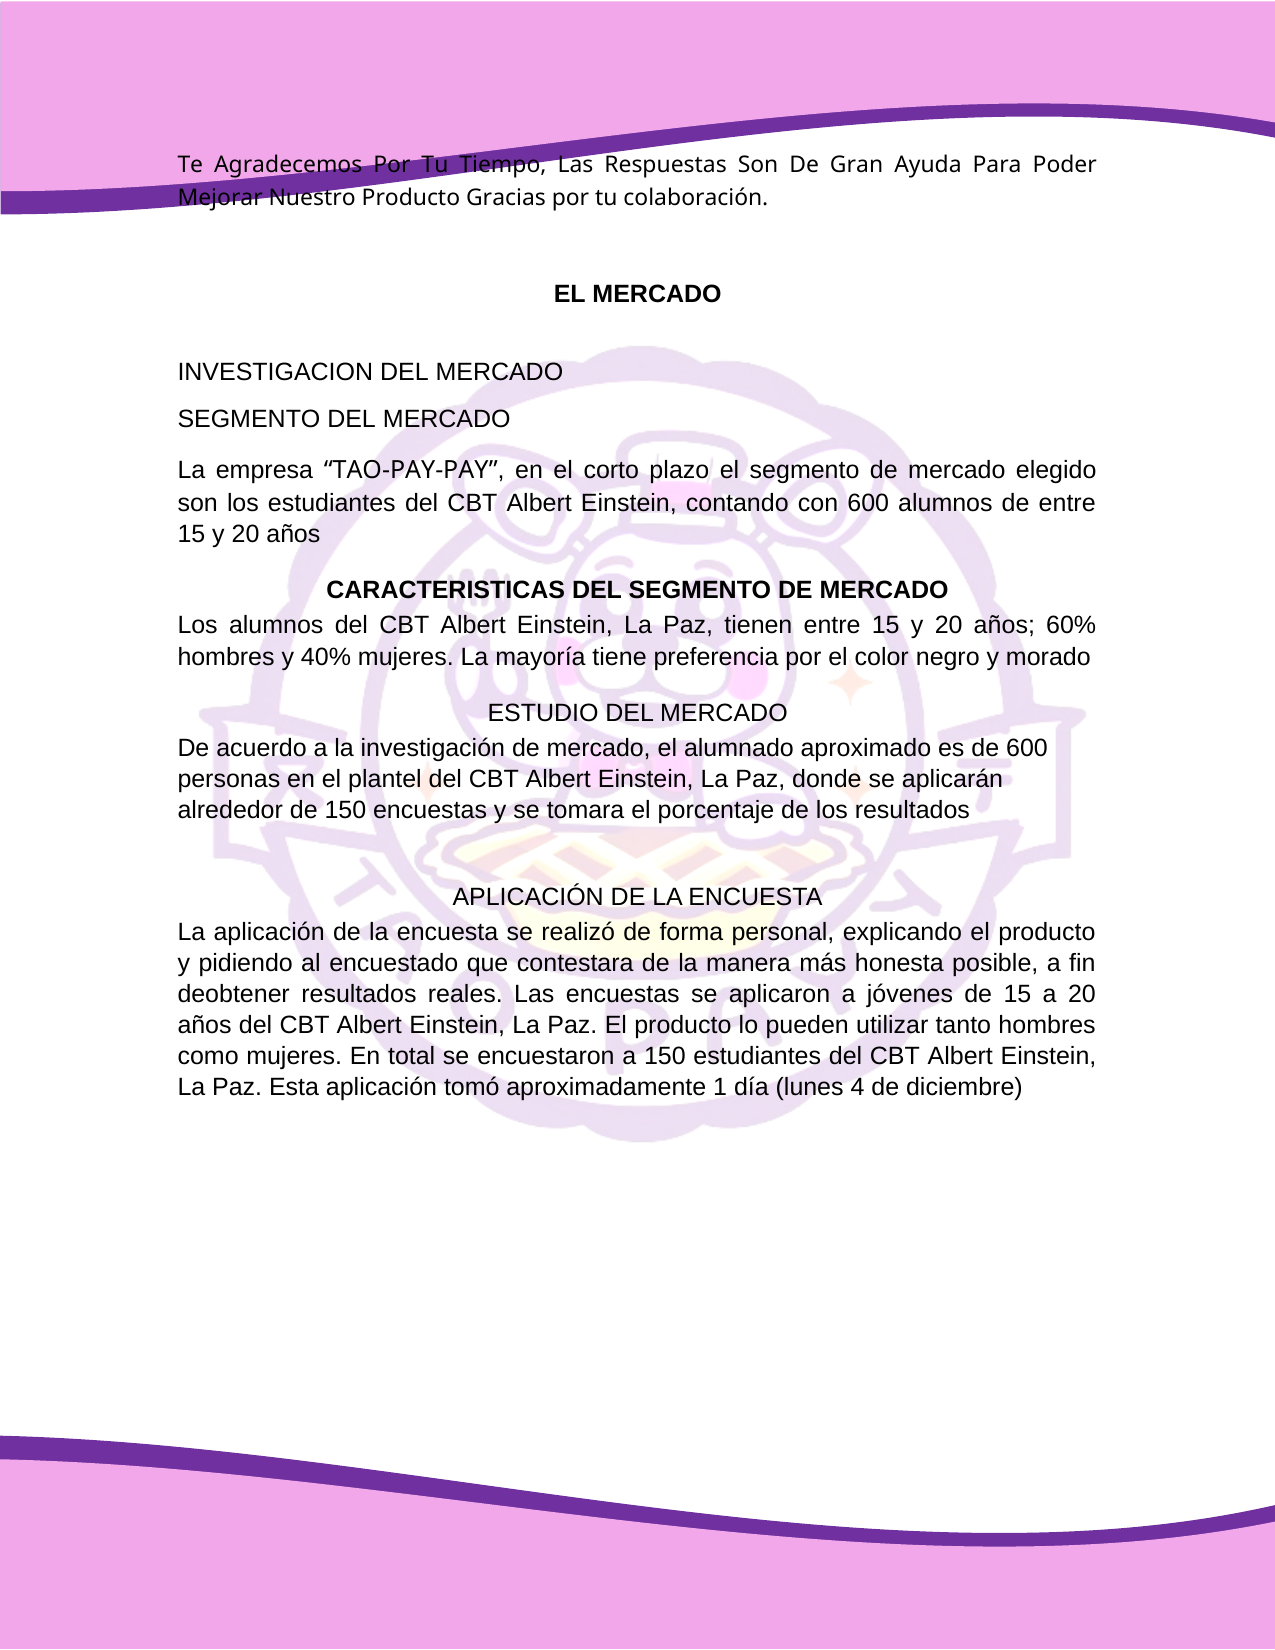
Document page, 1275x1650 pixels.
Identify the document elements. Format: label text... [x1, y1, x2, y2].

subtitle EL MERCADO [177, 279, 1098, 307]
text Los alumnos del CBT Albert Einstein, La Paz, tienen entre 15 y 20 años; 60% hombres y 40% mujeres. La mayoría tiene preferencia por el color negro y morado [177, 611, 1098, 670]
text Te Agradecemos Por Tu Tiempo, Las Respuestas Son De Gran Ayuda Para Poder Mejorar Nuestro Producto Gracias por tu colaboración. [177, 148, 1098, 213]
text De acuerdo a la investigación de mercado, el alumnado aproximado es de 600 personas en el plantel del CBT Albert Einstein, La Paz, donde se aplicarán alrededor de 150 encuestas y se tomara el porcentaje de los resultados [177, 733, 1098, 823]
text INVESTIGACION DEL MERCADO [177, 357, 1098, 385]
text SEGMENTO DEL MERCADO [177, 404, 1098, 433]
text La empresa “TAO-PAY-PAY”, en el corto plazo el segmento de mercado elegido son los estudiantes del CBT Albert Einstein, contando con 600 alumnos de entre 15 y 20 años [177, 452, 1098, 548]
subtitle ESTUDIO DEL MERCADO [177, 698, 1098, 726]
subtitle APLICACIÓN DE LA ENCUESTA [177, 882, 1098, 911]
text La aplicación de la encuesta se realizó de forma personal, explicando el producto y pidiendo al encuestado que contestara de la manera más honesta posible, a fin deobtener resultados reales. Las encuestas se aplicaron a jóvenes de 15 a 20 años del CBT Albert Einstein, La Paz. El producto lo pueden utilizar tanto hombres como mujeres. En total se encuestaron a 150 estudiantes del CBT Albert Einstein, La Paz. Esta aplicación tomó aproximadamente 1 día (lunes 4 de diciembre) [177, 917, 1098, 1101]
subtitle CARACTERISTICAS DEL SEGMENTO DE MERCADO [177, 576, 1098, 604]
